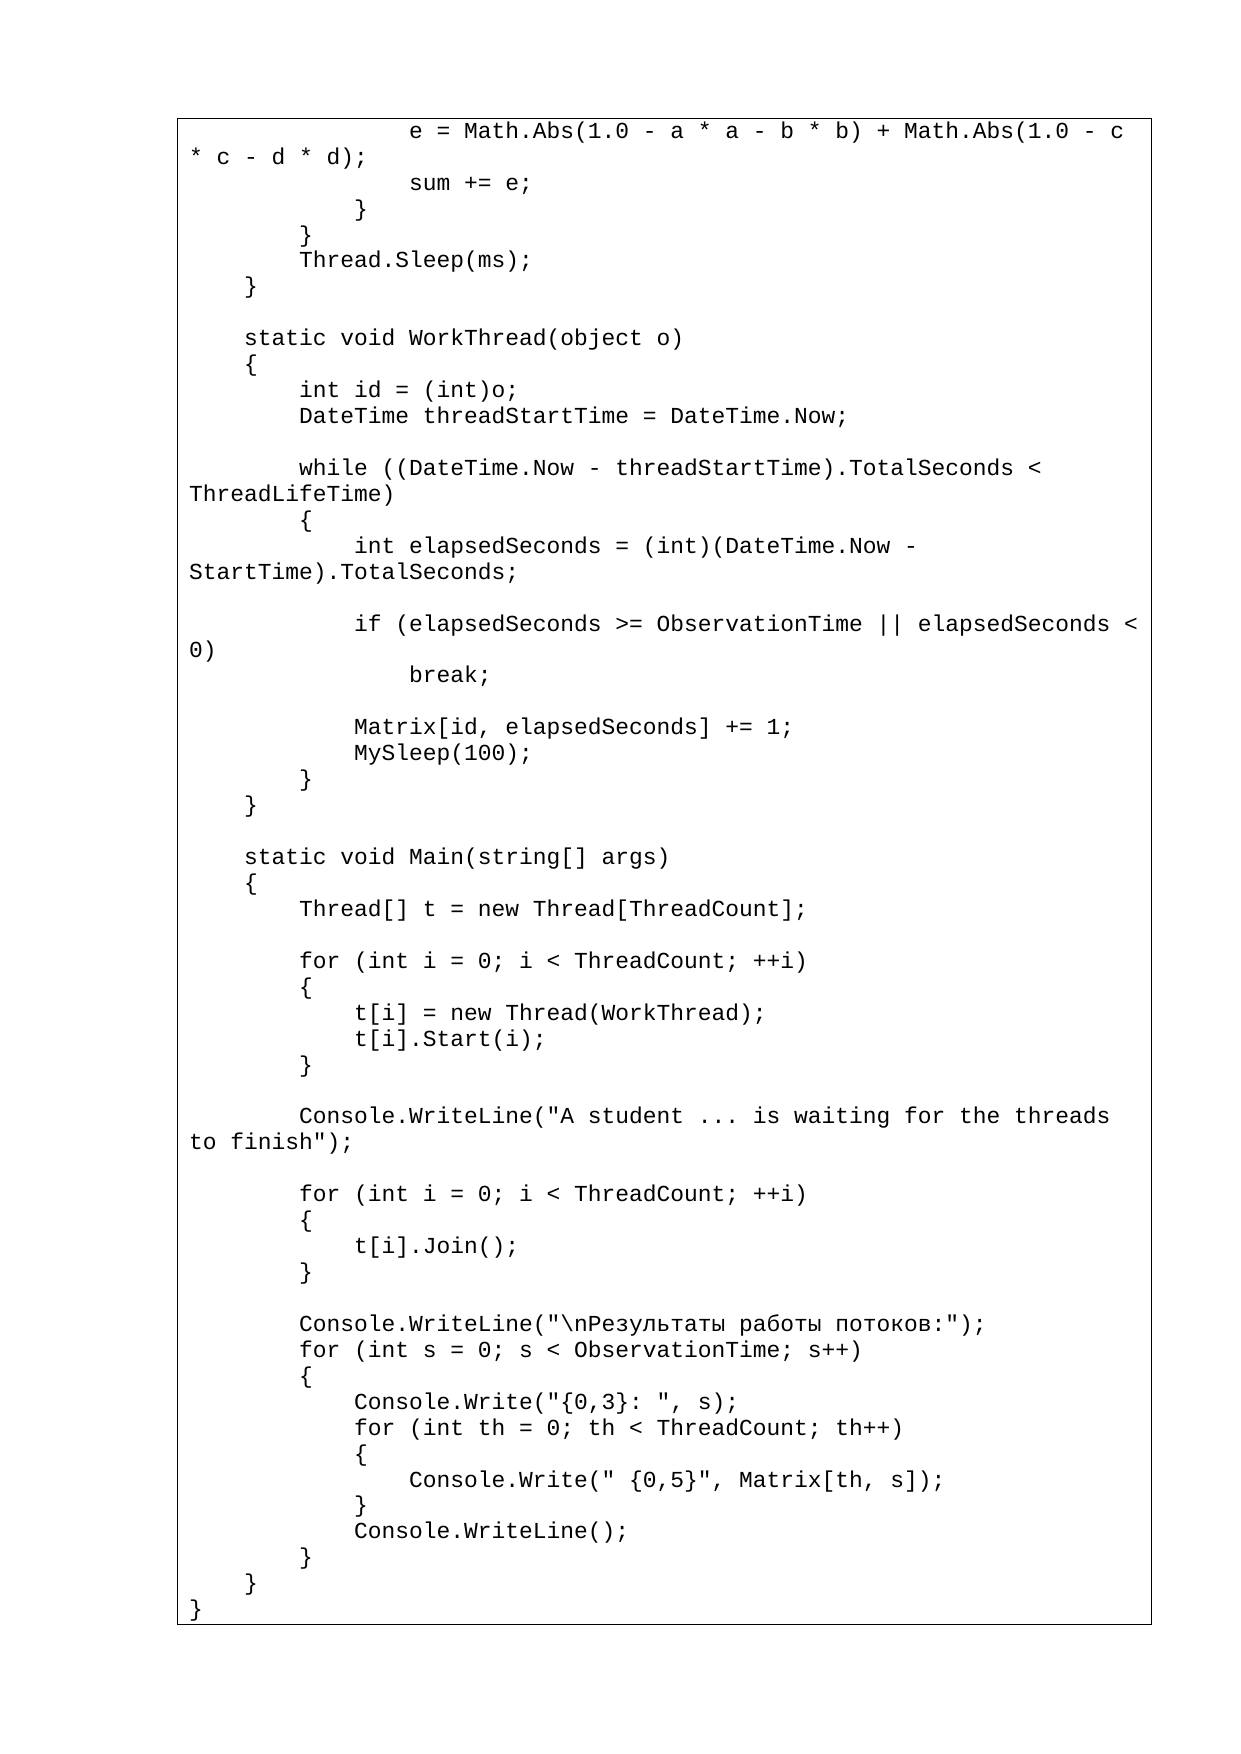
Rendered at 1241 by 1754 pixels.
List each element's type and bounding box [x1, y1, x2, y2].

table_header [178, 119, 1151, 1623]
